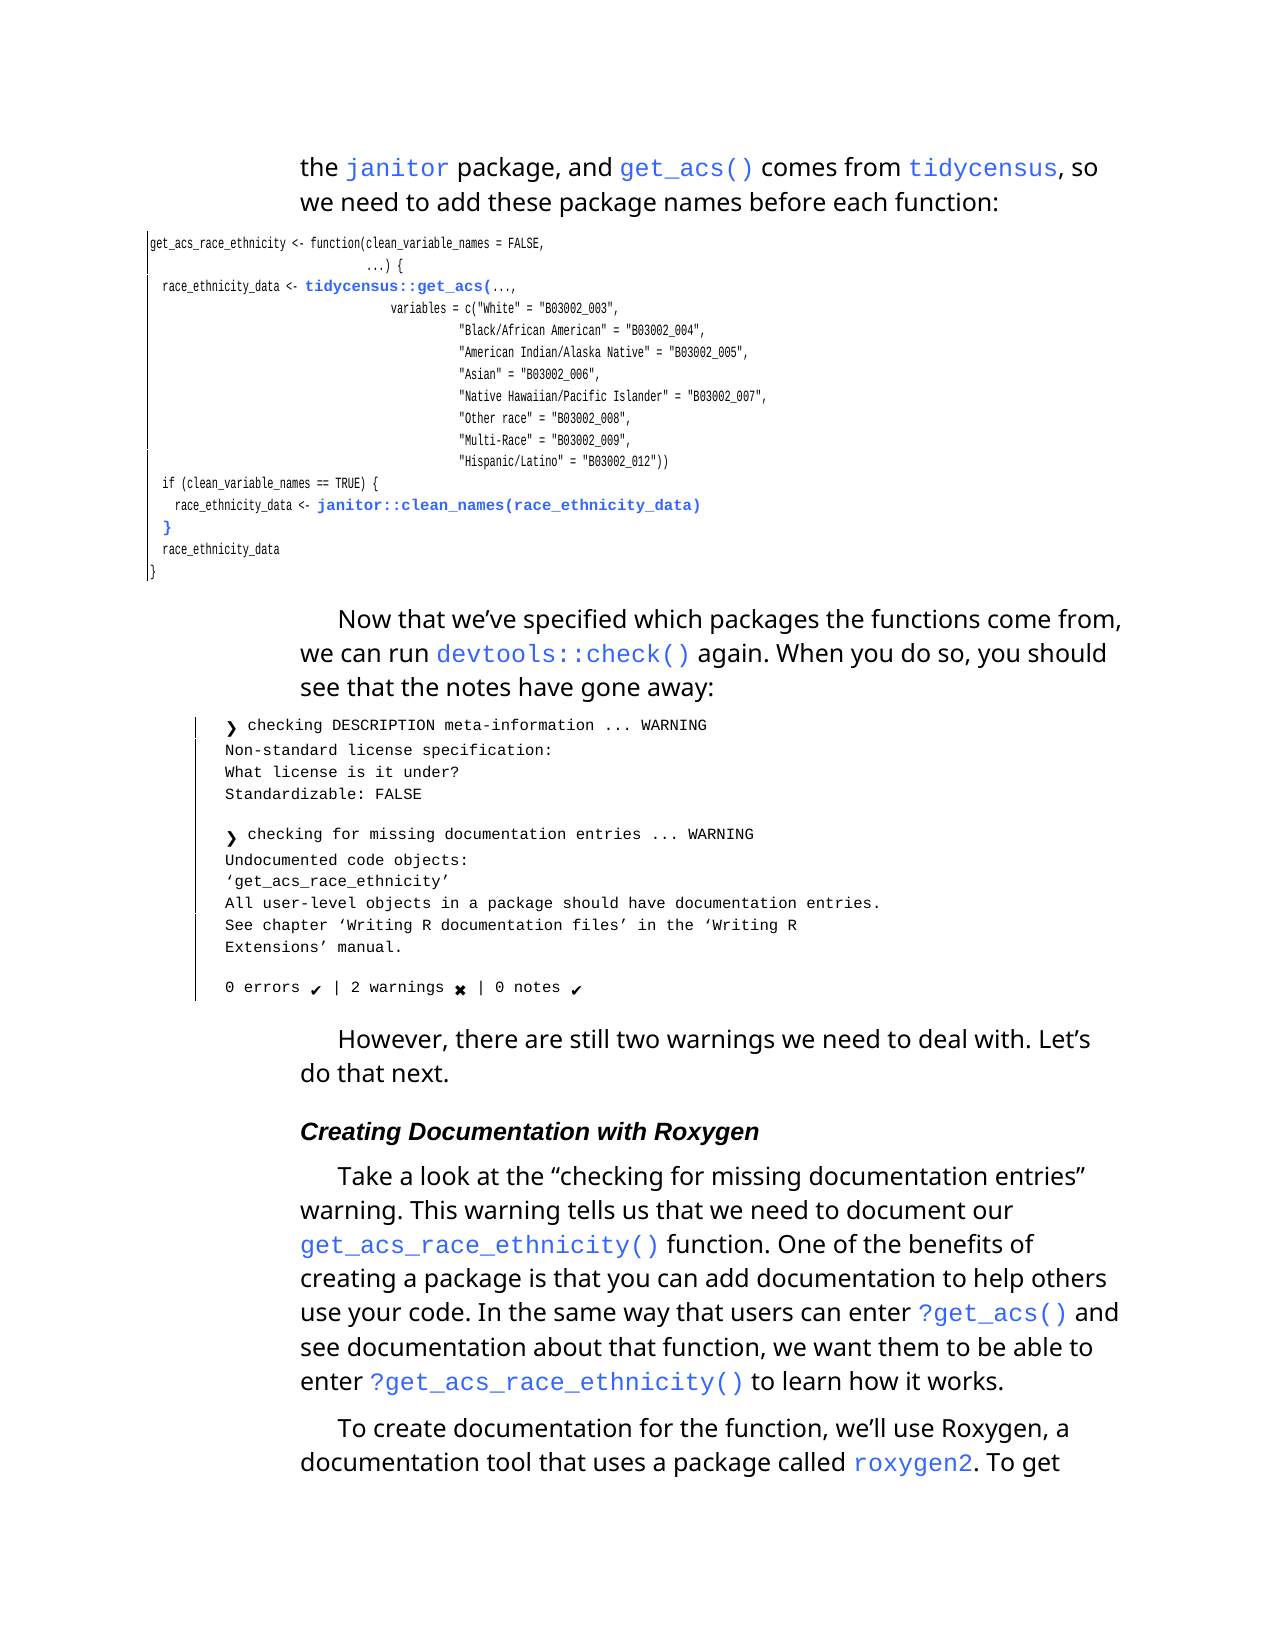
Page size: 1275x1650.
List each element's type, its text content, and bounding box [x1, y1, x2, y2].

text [300, 150, 1125, 218]
text get_acs_race_ethnicity <- function(clean_variable_names = FALSE, [148, 231, 1275, 253]
text "Asian" = "B03002_006", [148, 362, 1275, 384]
text ❯ checking for missing documentation entries ... WARNING [196, 826, 1125, 848]
text All user-level objects in a package should have documentation entries. [196, 892, 1125, 913]
text race_ethnicity_data <- janitor::clean_names(race_ethnicity_data) [148, 493, 1275, 515]
text Creating Documentation with Roxygen [300, 1115, 1125, 1146]
text } [148, 515, 1275, 537]
text Non-standard license specification: [196, 738, 1125, 760]
text ...) { [148, 253, 1275, 274]
text race_ethnicity_data <- tidycensus::get_acs(..., [148, 274, 1275, 296]
text } [148, 559, 1275, 581]
text ‘get_acs_race_ethnicity’ [196, 870, 1125, 892]
text Take a look at the “checking for missing documentation entries” warning. This warning tells us that we need to document our get_acs_race_ethnicity() function. One of the benefits of creating a package is that you can add documentation to help others use your code. In the same way that users can enter ?get_acs() and see documentation about that function, we want them to be able to enter ?get_acs_race_ethnicity() to learn how it works. [300, 1159, 1125, 1398]
text "Native Hawaiian/Pacific Islander" = "B03002_007", [148, 384, 1275, 406]
text if (clean_variable_names == TRUE) { [148, 471, 1275, 493]
text 0 errors ✔ | 2 warnings ✖ | 0 notes ✔ [196, 979, 1125, 1001]
text Now that we’ve specified which packages the functions come from, we can run devtools::check() again. When you do so, you should see that the notes have gone away: [300, 602, 1125, 704]
text Standardizable: FALSE [196, 782, 1125, 804]
text "American Indian/Alaska Native" = "B03002_005", [148, 340, 1275, 362]
text race_ethnicity_data [148, 537, 1275, 559]
text Extensions’ manual. [196, 935, 1125, 957]
text Undocumented code objects: [196, 848, 1125, 870]
text variables = c("White" = "B03002_003", [148, 296, 1275, 318]
text "Black/African American" = "B03002_004", [148, 318, 1275, 340]
text "Hispanic/Latino" = "B03002_012")) [148, 449, 1275, 471]
text See chapter ‘Writing R documentation files’ in the ‘Writing R [196, 913, 1125, 935]
text ❯ checking DESCRIPTION meta-information ... WARNING [196, 717, 1125, 738]
text What license is it under? [196, 760, 1125, 782]
text "Other race" = "B03002_008", [148, 406, 1275, 428]
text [300, 1410, 1125, 1478]
text However, there are still two warnings we need to deal with. Let’s do that next. [300, 1022, 1125, 1090]
text "Multi-Race" = "B03002_009", [148, 428, 1275, 449]
